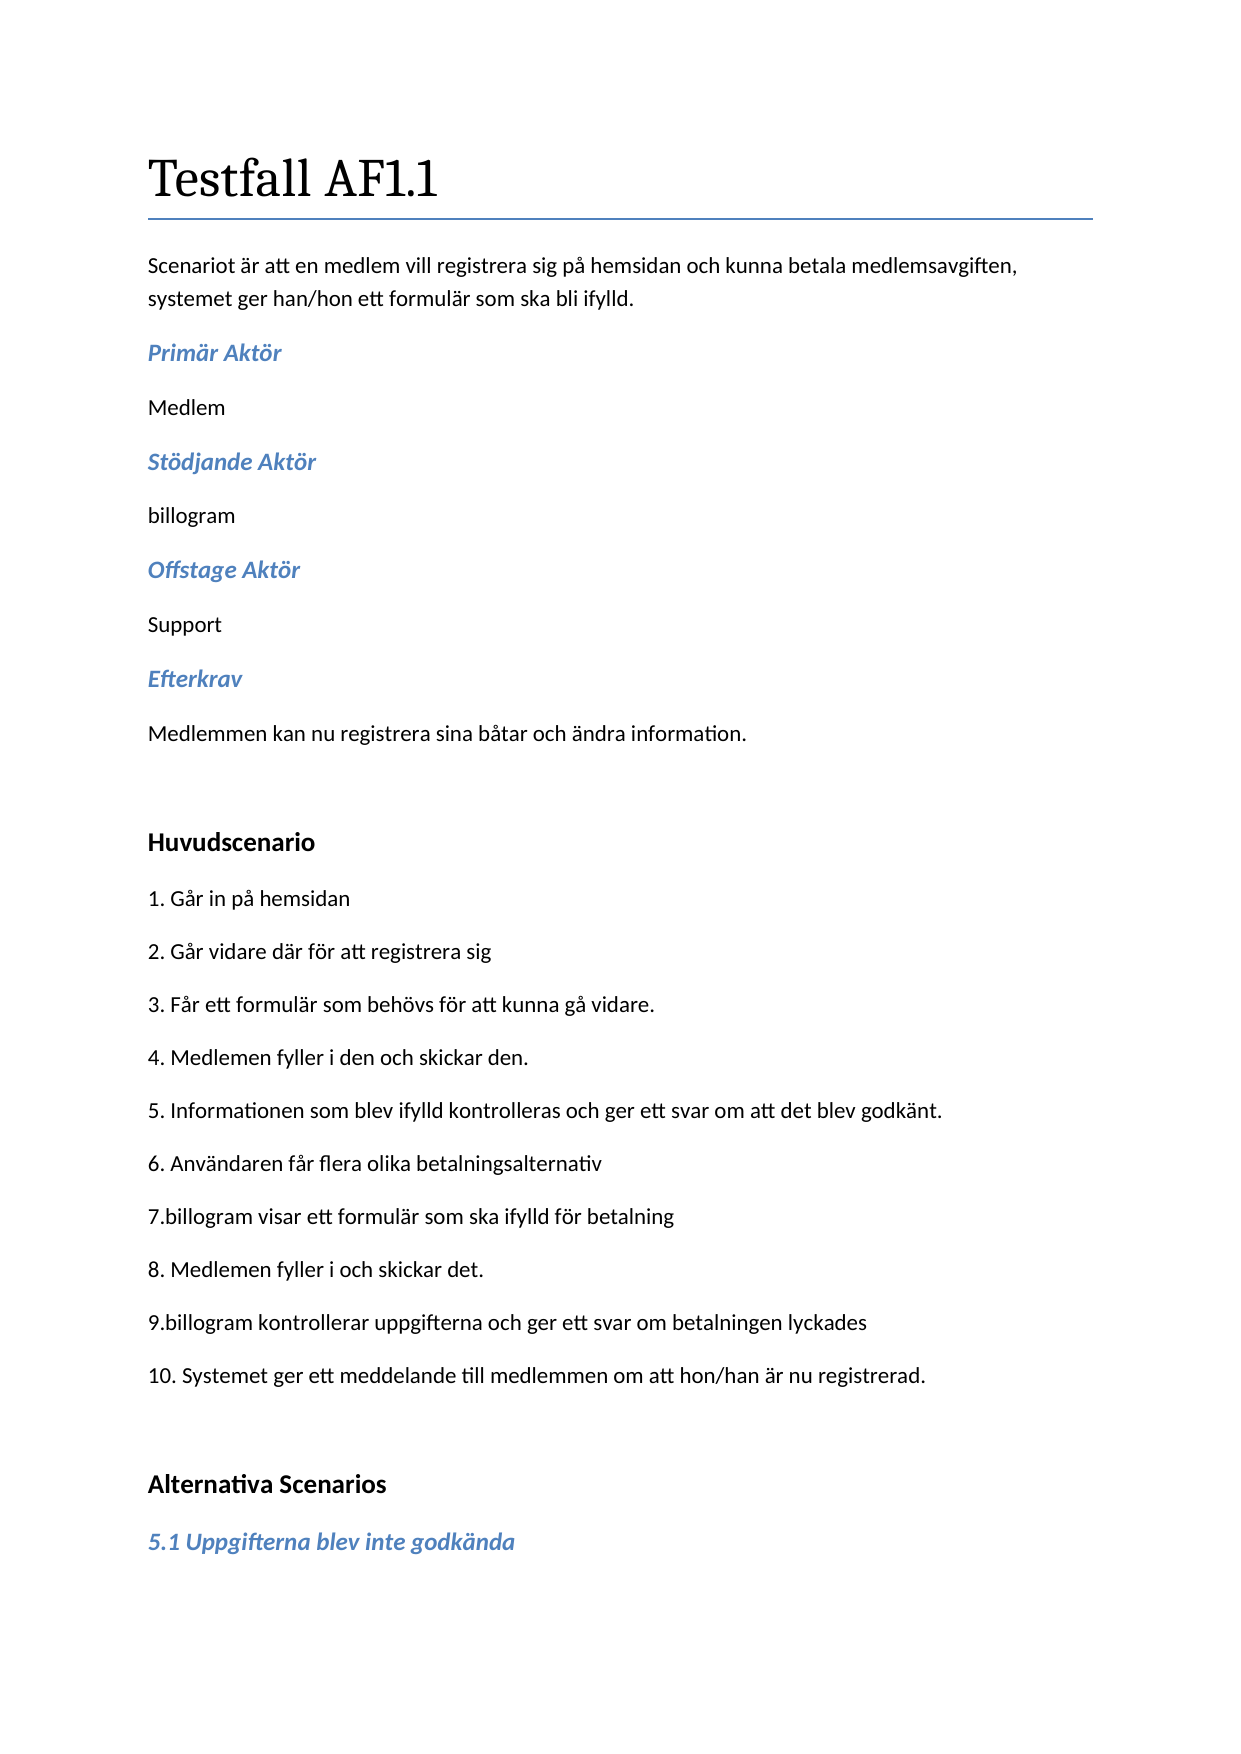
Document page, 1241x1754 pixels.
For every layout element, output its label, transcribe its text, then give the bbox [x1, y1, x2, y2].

text 6. Användaren får flera olika betalningsalternativ [148, 1149, 1093, 1177]
text Primär Aktör [148, 337, 1093, 367]
text 7.billogram visar ett formulär som ska ifylld för betalning [148, 1202, 1093, 1230]
text 1. Går in på hemsidan [148, 884, 1093, 912]
text Efterkrav [148, 663, 1093, 694]
text 3. Får ett formulär som behövs för att kunna gå vidare. [148, 990, 1093, 1018]
text 2. Går vidare där för att registrera sig [148, 937, 1093, 965]
text Support [148, 610, 1093, 638]
text 4. Medlemen fyller i den och skickar den. [148, 1043, 1093, 1071]
text Alternativa Scenarios [148, 1467, 1093, 1500]
text Offstage Aktör [148, 554, 1093, 585]
text Medlemmen kan nu registrera sina båtar och ändra information. [148, 719, 1093, 747]
text Huvudscenario [148, 825, 1093, 858]
text Medlem [148, 393, 1093, 421]
text billogram [148, 501, 1093, 529]
text 10. Systemet ger ett meddelande till medlemmen om att hon/han är nu registrerad. [148, 1361, 1093, 1389]
text 8. Medlemen fyller i och skickar det. [148, 1255, 1093, 1283]
text Scenariot är att en medlem vill registrera sig på hemsidan och kunna betala medlemsavgiften, systemet ger han/hon ett formulär som ska bli ifylld. [148, 252, 1093, 312]
text 5.1 Uppgifterna blev inte godkända [148, 1526, 1093, 1556]
text 9.billogram kontrollerar uppgifterna och ger ett svar om betalningen lyckades [148, 1308, 1093, 1336]
title Testfall AF1.1 [148, 148, 1093, 218]
text 5. Informationen som blev ifylld kontrolleras och ger ett svar om att det blev godkänt. [148, 1096, 1093, 1124]
text Stödjande Aktör [148, 446, 1093, 476]
